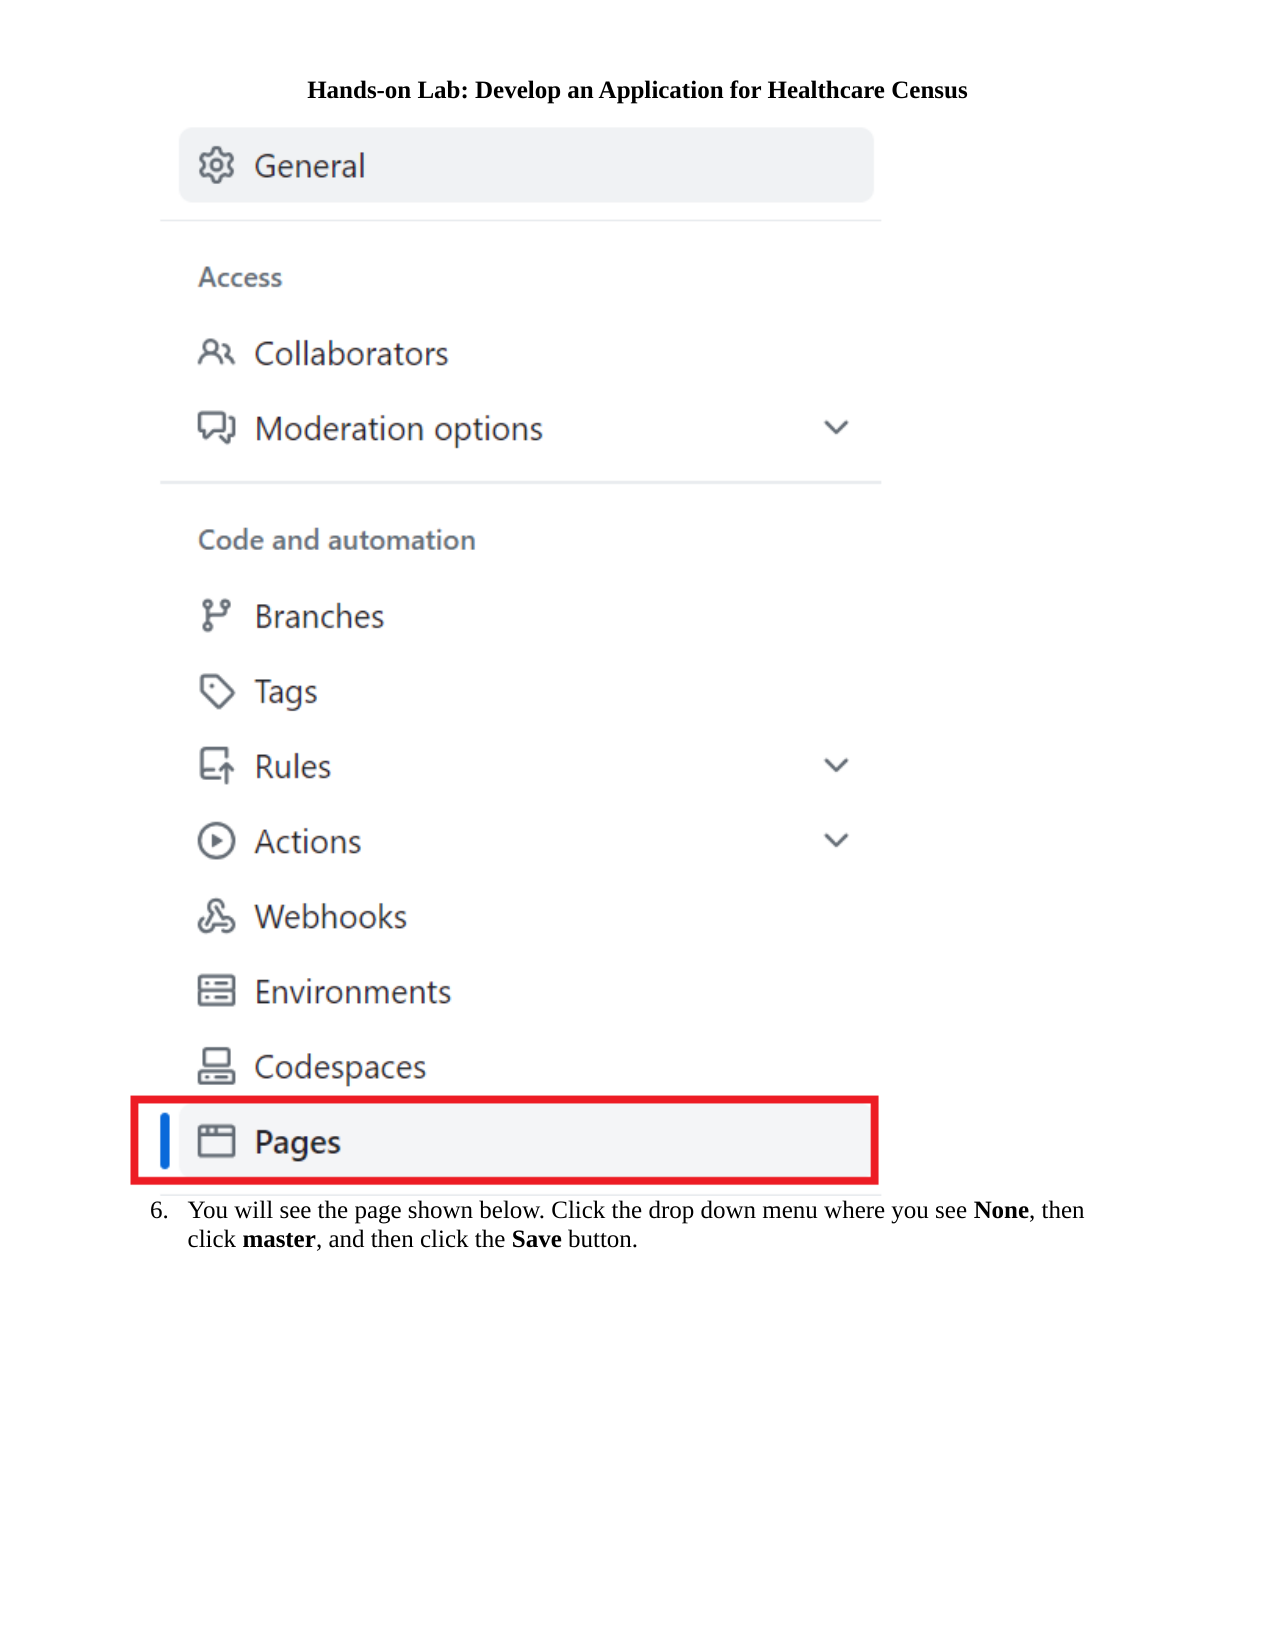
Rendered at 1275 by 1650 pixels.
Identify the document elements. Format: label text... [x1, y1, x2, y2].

picture [112, 112, 882, 1196]
list You will see the page shown below. Click the drop down menu where you see None, then click master, and then click the Save button. [150, 1195, 1162, 1253]
